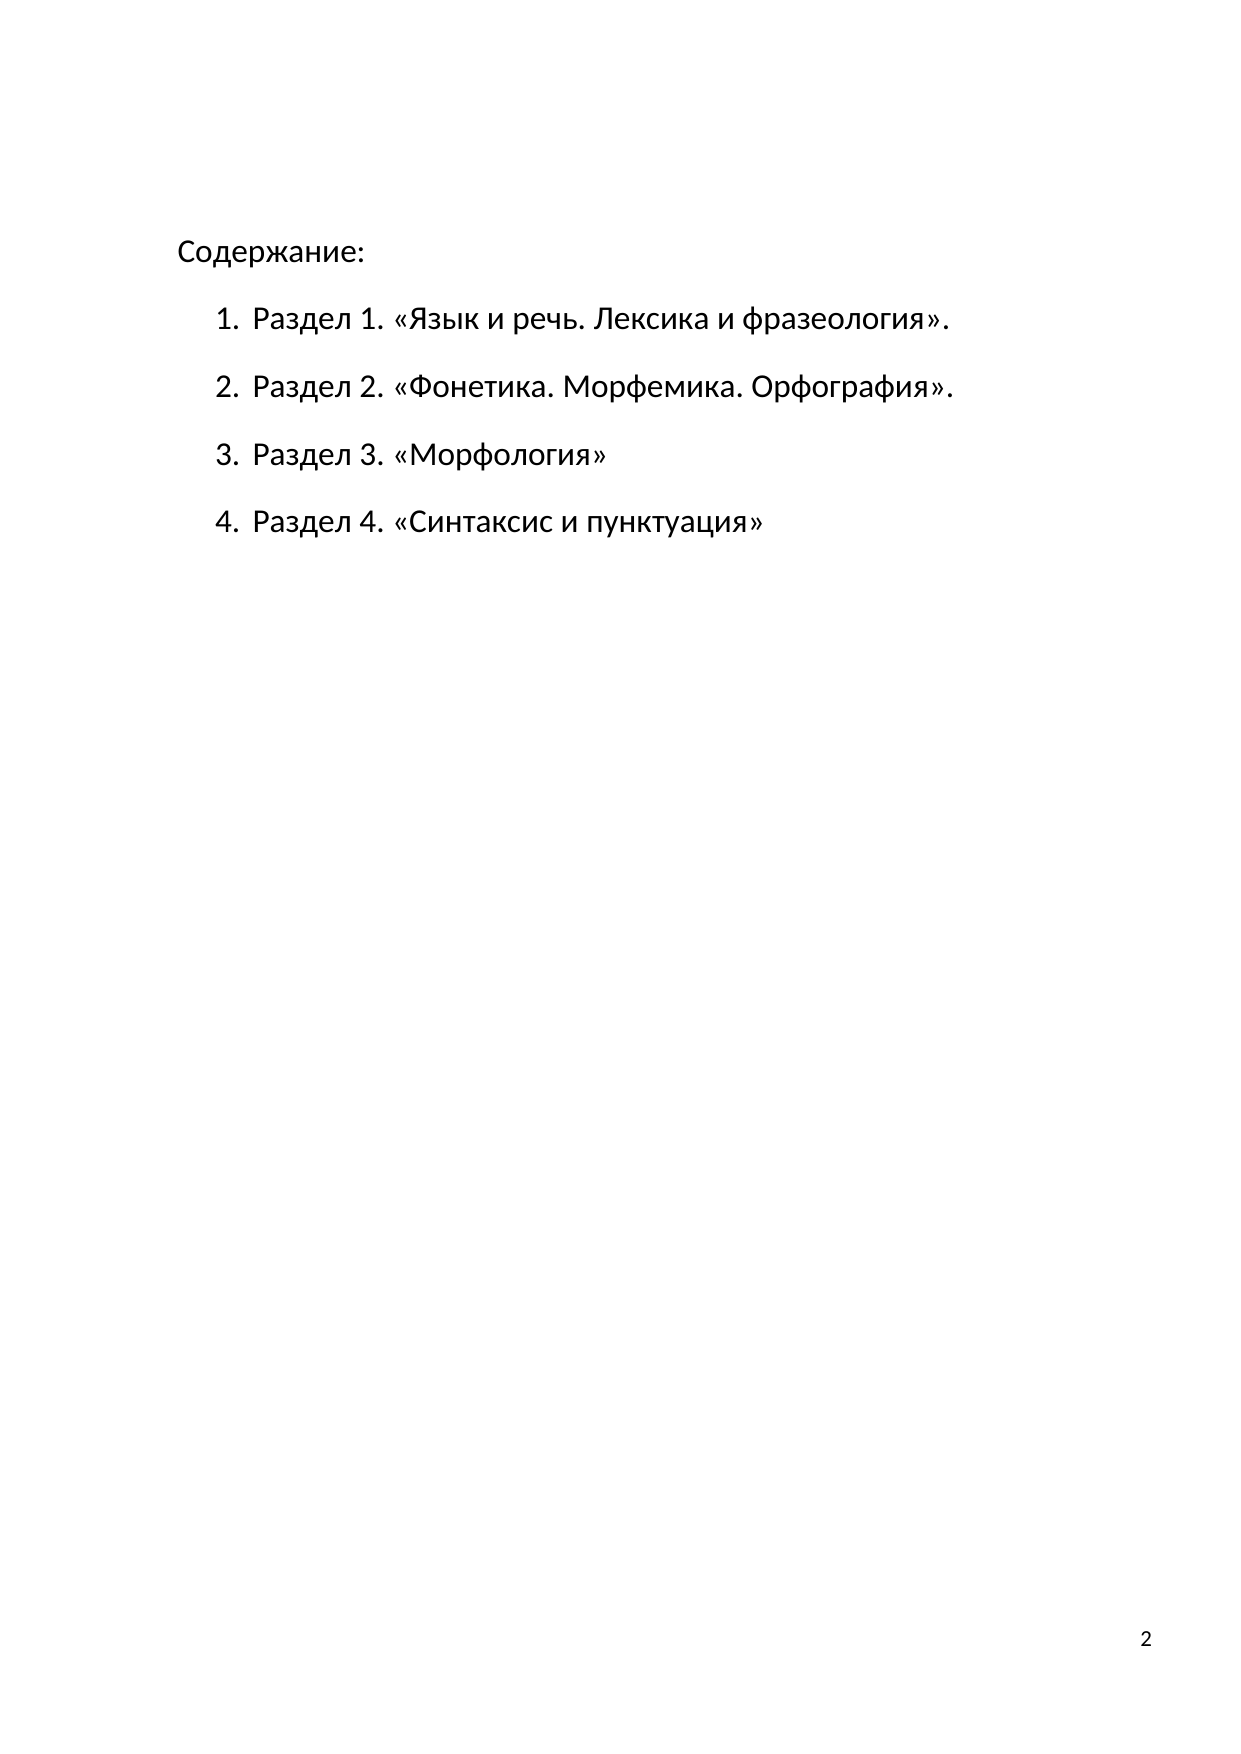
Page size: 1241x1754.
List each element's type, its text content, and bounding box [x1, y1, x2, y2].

list Раздел 4. «Синтаксис и пунктуация» [215, 500, 1152, 541]
list Раздел 3. «Морфология» [215, 433, 1152, 473]
list Раздел 1. «Язык и речь. Лексика и фразеология». [215, 297, 1152, 338]
text Содержание: [177, 230, 1152, 271]
list Раздел 2. «Фонетика. Морфемика. Орфография». [215, 365, 1152, 406]
